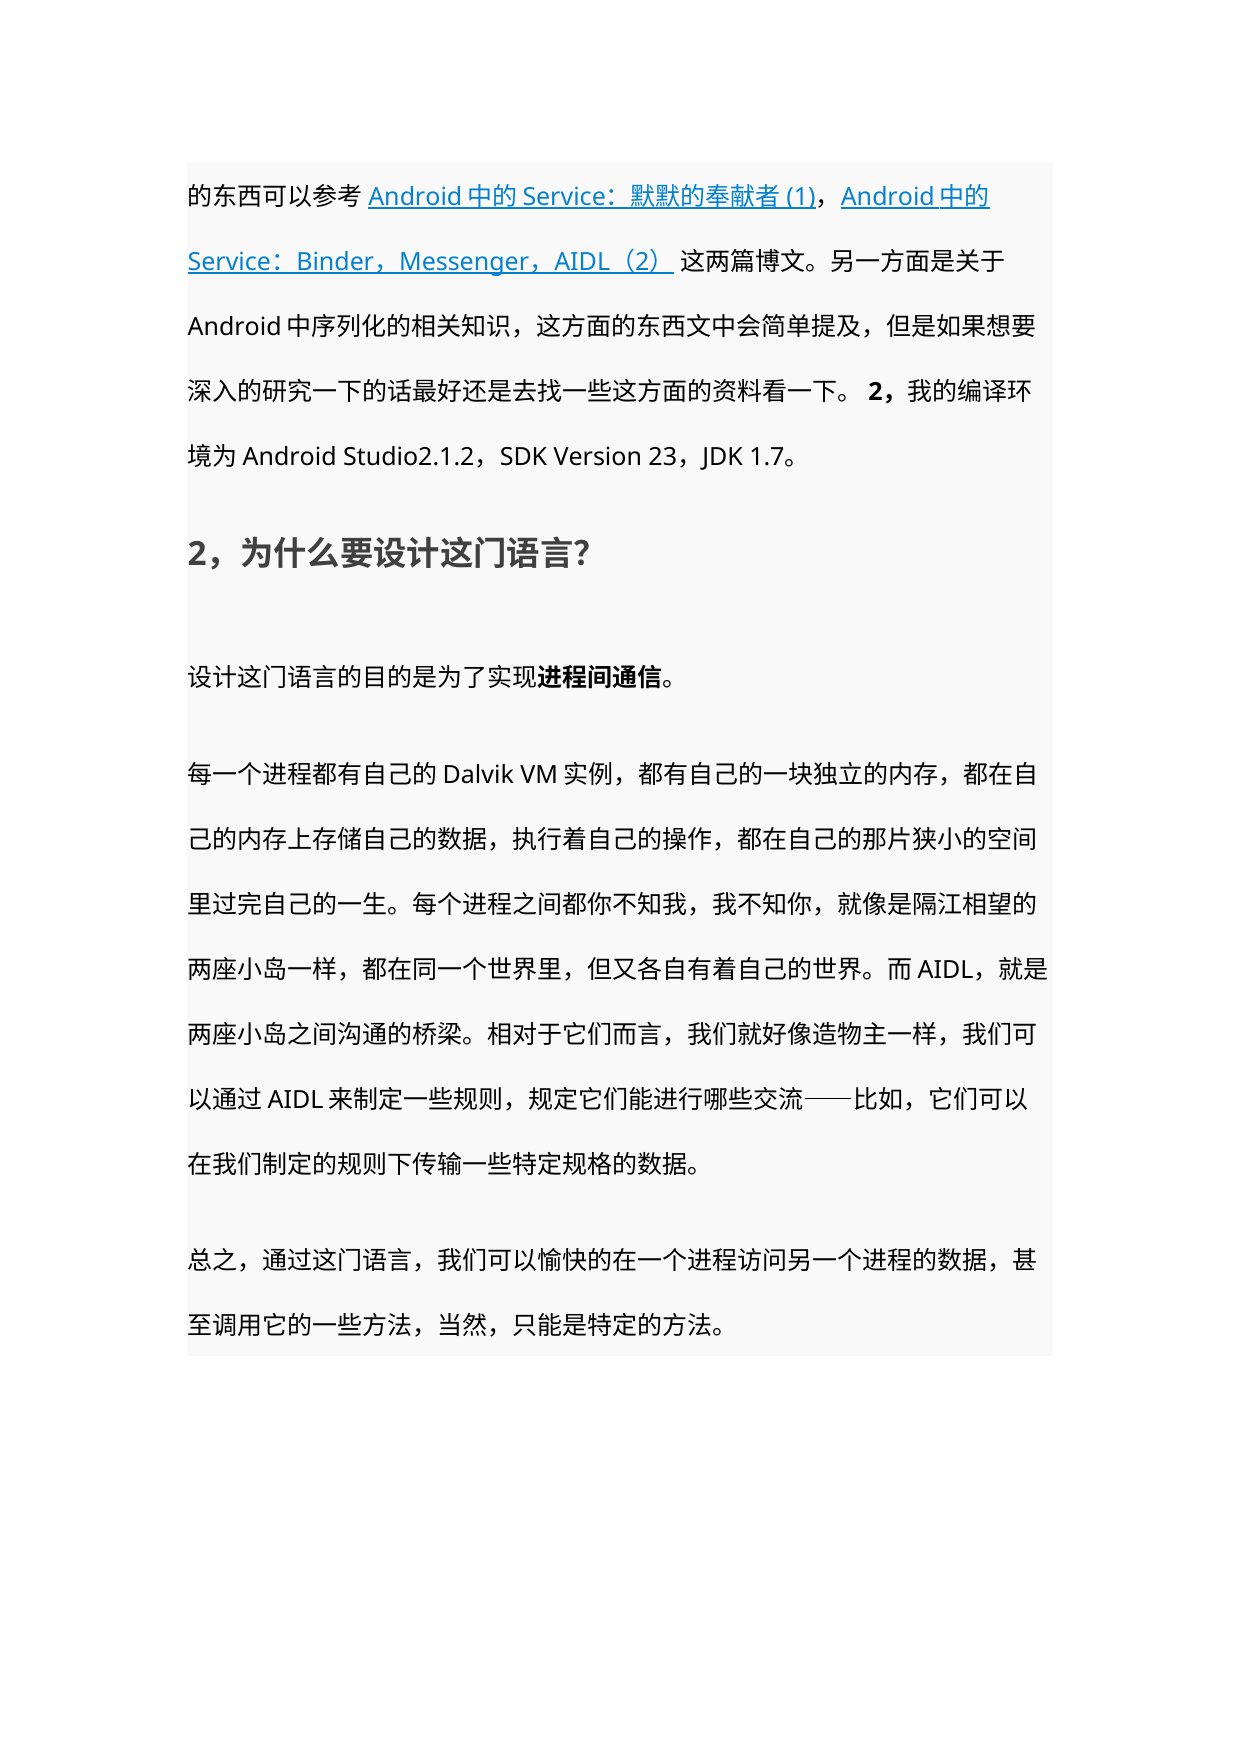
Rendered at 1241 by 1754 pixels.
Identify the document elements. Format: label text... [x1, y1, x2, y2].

text 总之，通过这门语言，我们可以愉快的在一个进程访问另一个进程的数据，甚至调用它的一些方法，当然，只能是特定的方法。 [187, 1226, 1053, 1356]
text 设计这门语言的目的是为了实现进程间通信。 [187, 643, 1053, 708]
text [187, 162, 1053, 487]
subtitle 2，为什么要设计这门语言？ [187, 518, 1053, 583]
text 每一个进程都有自己的Dalvik VM实例，都有自己的一块独立的内存，都在自己的内存上存储自己的数据，执行着自己的操作，都在自己的那片狭小的空间里过完自己的一生。每个进程之间都你不知我，我不知你，就像是隔江相望的两座小岛一样，都在同一个世界里，但又各自有着自己的世界。而AIDL，就是两座小岛之间沟通的桥梁。相对于它们而言，我们就好像造物主一样，我们可以通过AIDL来制定一些规则，规定它们能进行哪些交流——比如，它们可以在我们制定的规则下传输一些特定规格的数据。 [187, 740, 1053, 1195]
